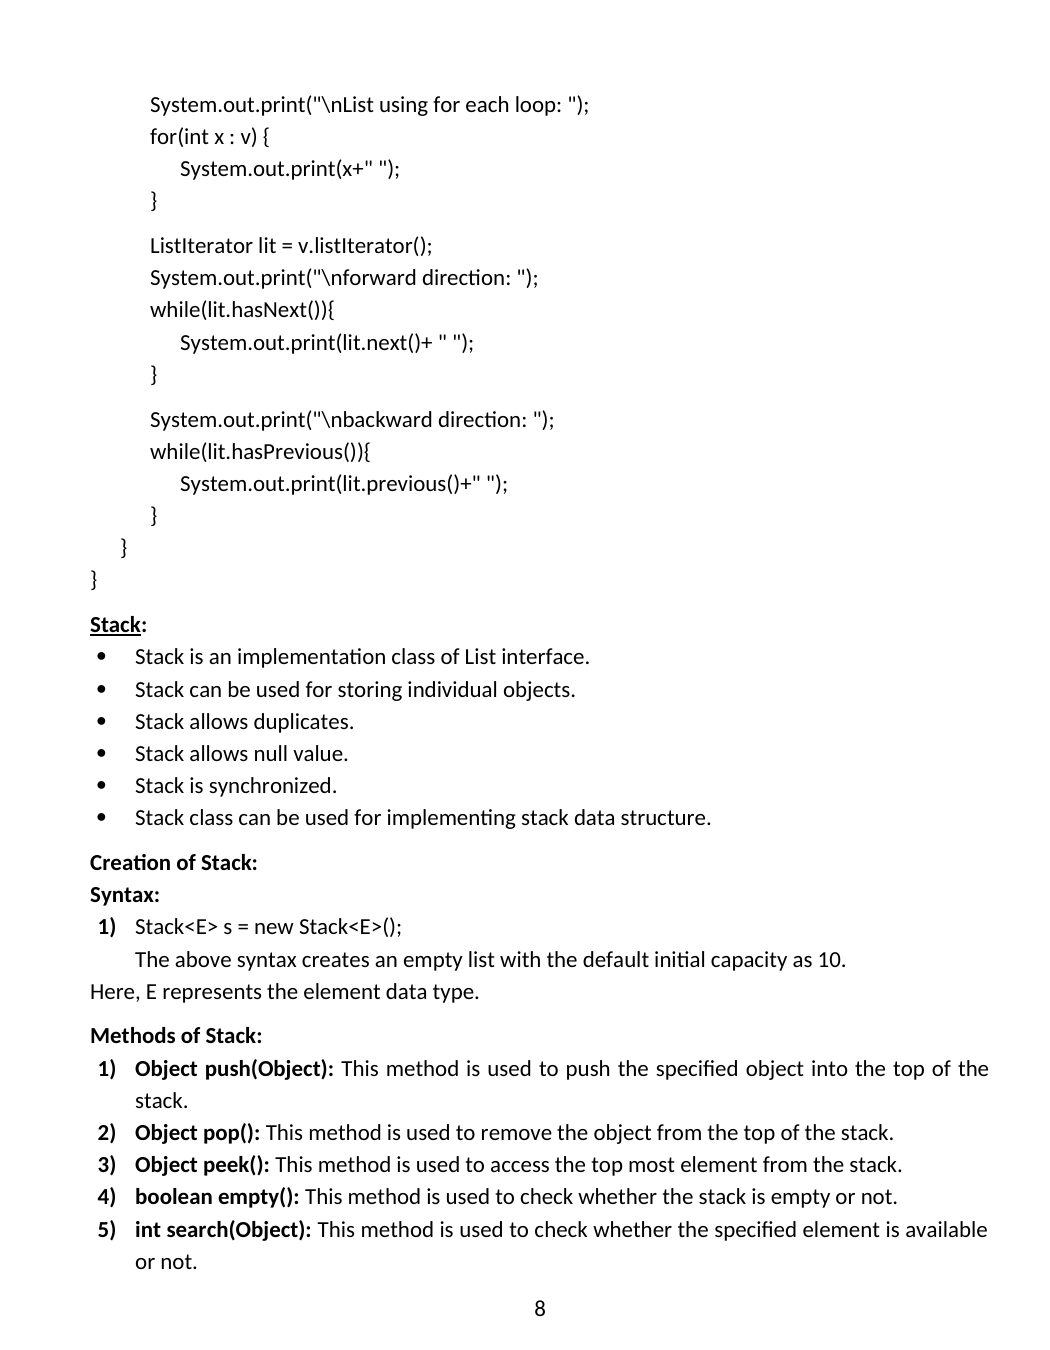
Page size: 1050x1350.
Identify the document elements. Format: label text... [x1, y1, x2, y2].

text for(int x : v) { [150, 122, 990, 150]
text } [90, 566, 990, 594]
list Stack is synchronized. [97, 771, 990, 799]
text } [150, 360, 990, 388]
text System.out.print("\nforward direction: "); [150, 263, 990, 291]
list int search(Object): This method is used to check whether the specified element is available or not. [97, 1215, 990, 1275]
list Object peek(): This method is used to access the top most element from the stack. [97, 1150, 990, 1178]
text } [120, 533, 990, 561]
text Creation of Stack: [90, 848, 990, 876]
list Stack can be used for storing individual objects. [97, 675, 990, 703]
text Stack: [90, 610, 990, 638]
list Object push(Object): This method is used to push the specified object into the top of the stack. [97, 1054, 990, 1114]
text Syntax: [90, 880, 990, 908]
text System.out.print("\nList using for each loop: "); [150, 90, 990, 118]
text while(lit.hasPrevious()){ [150, 437, 990, 465]
text Methods of Stack: [90, 1022, 990, 1049]
text System.out.print("\nbackward direction: "); [150, 405, 990, 433]
text } [150, 501, 990, 529]
list boolean empty(): This method is used to check whether the stack is empty or not. [97, 1182, 990, 1211]
text System.out.print(x+" "); [180, 154, 990, 182]
text System.out.print(lit.next()+ " "); [180, 328, 990, 356]
text while(lit.hasNext()){ [150, 296, 990, 324]
list Object pop(): This method is used to remove the object from the top of the stack. [97, 1118, 990, 1146]
text ListIterator lit = v.listIterator(); [150, 231, 990, 259]
list The above syntax creates an empty list with the default initial capacity as 10. [135, 945, 990, 973]
list Stack is an implementation class of List interface. [97, 642, 990, 671]
text } [150, 187, 990, 214]
list Stack allows null value. [97, 739, 990, 767]
text System.out.print(lit.previous()+" "); [180, 469, 990, 497]
list Stack allows duplicates. [97, 707, 990, 735]
text Here, E represents the element data type. [90, 977, 990, 1005]
list Stack<E> s = new Stack<E>(); [97, 912, 990, 941]
list Stack class can be used for implementing stack data structure. [97, 803, 990, 831]
